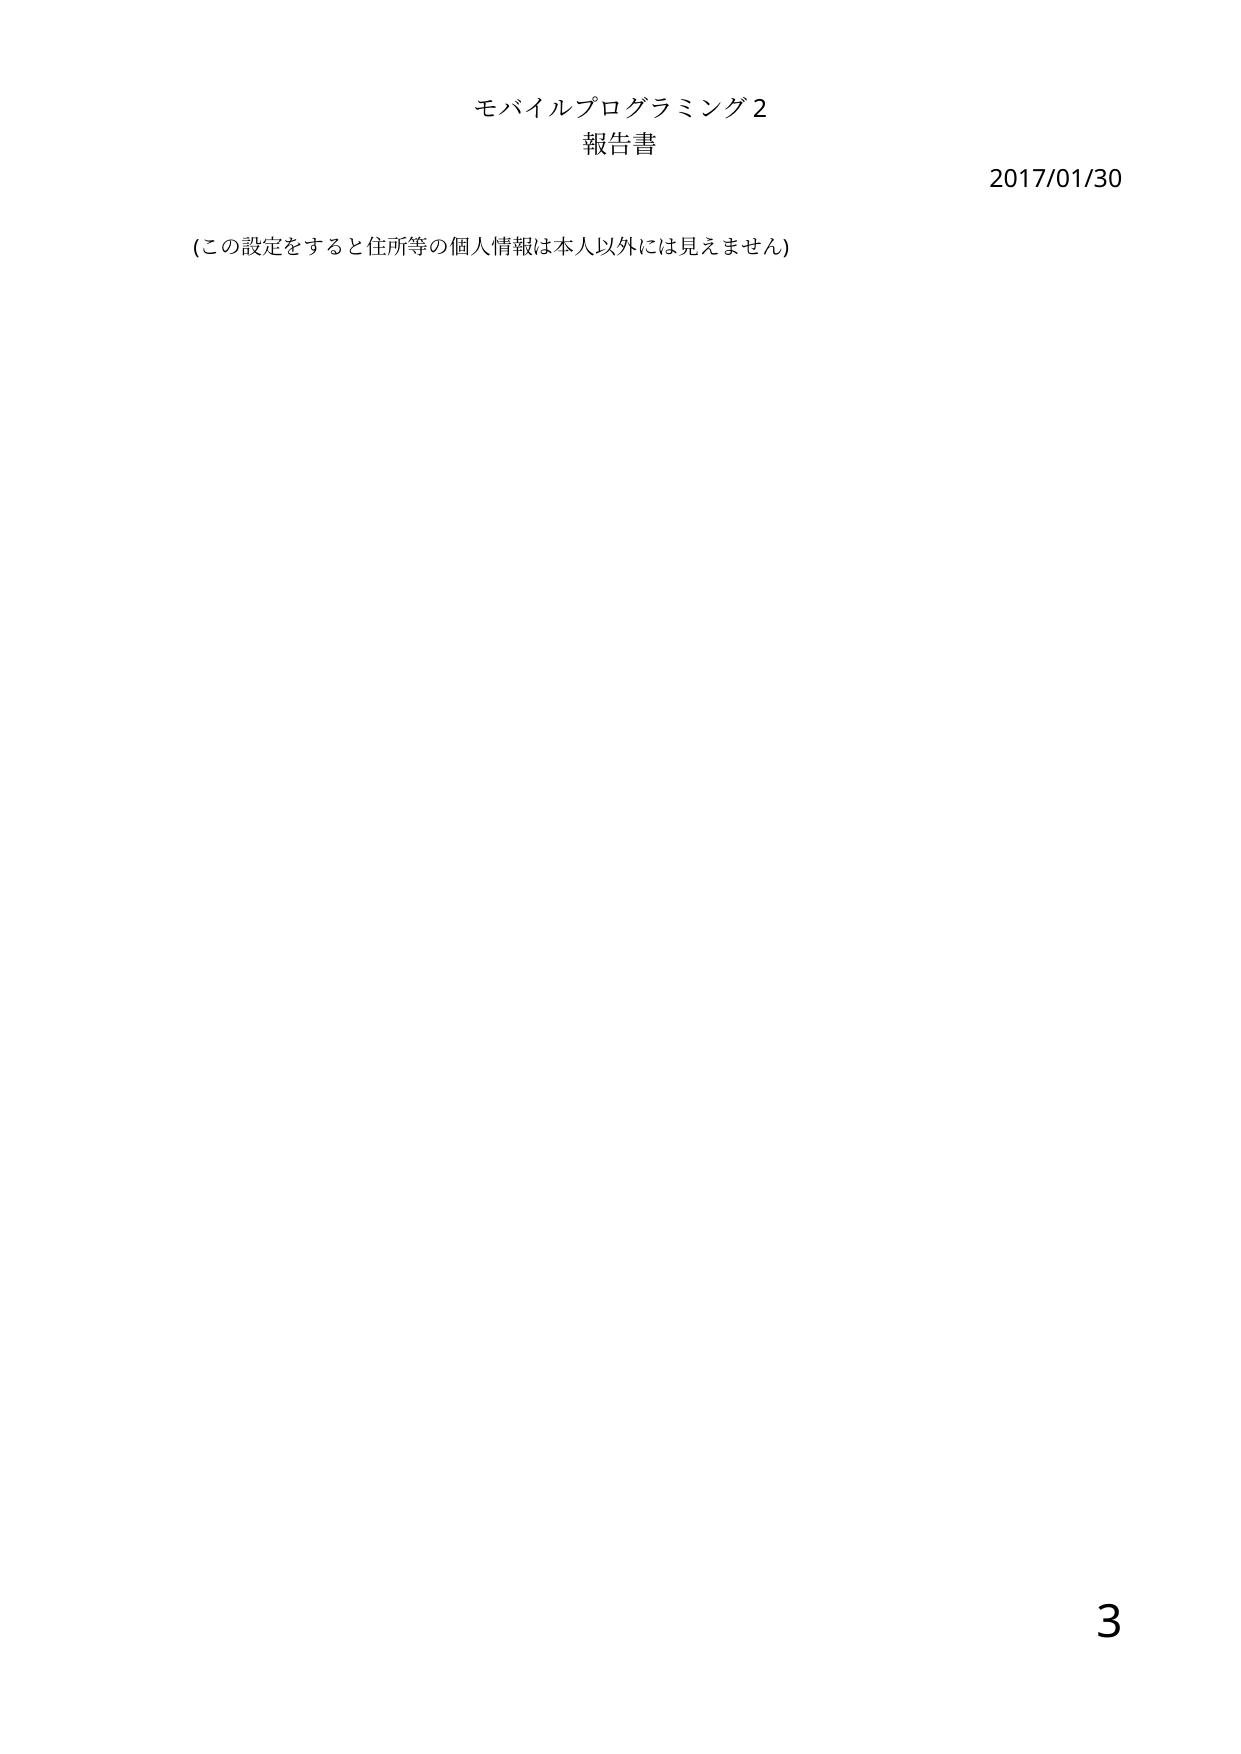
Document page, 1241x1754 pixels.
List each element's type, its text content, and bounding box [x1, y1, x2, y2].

text (この設定をすると住所等の個人情報は本人以外には見えません) [118, 225, 1122, 267]
